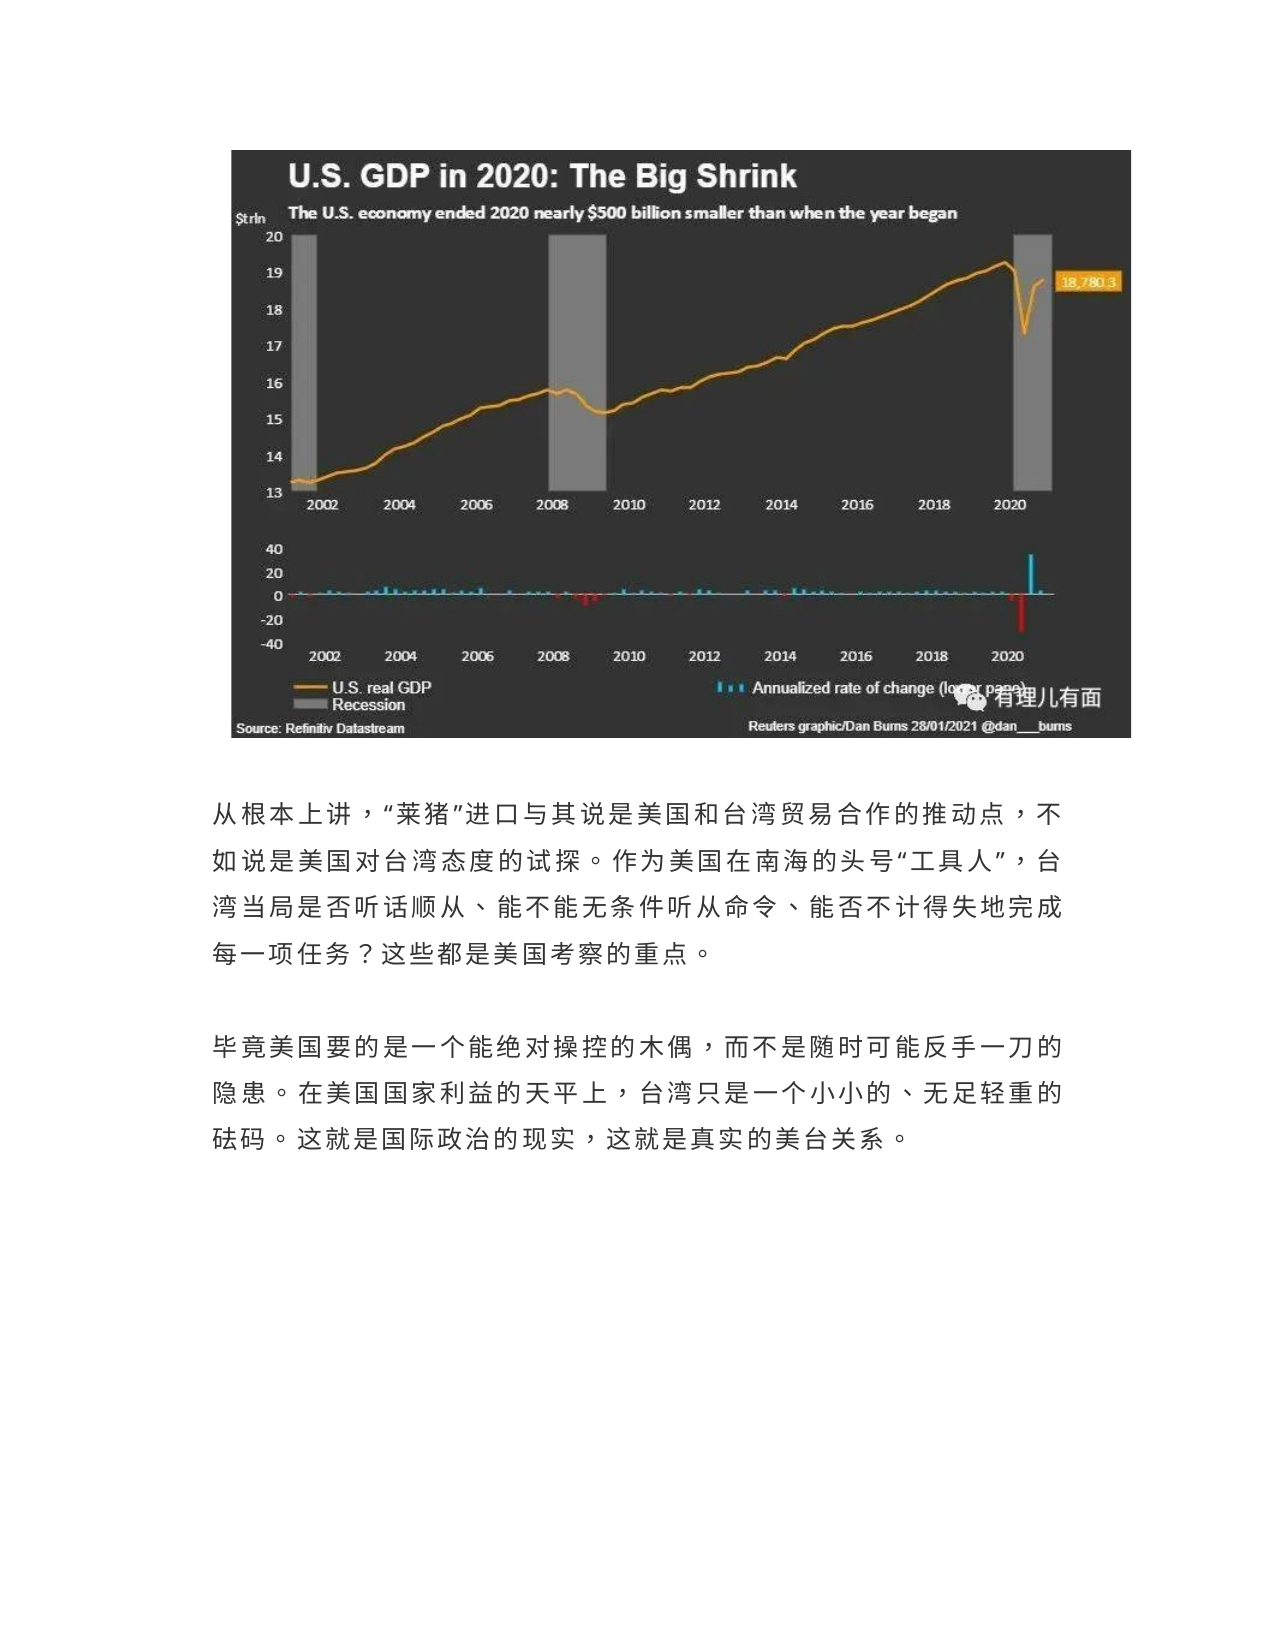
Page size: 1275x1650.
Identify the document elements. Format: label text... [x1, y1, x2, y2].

picture [231, 150, 1132, 738]
text 从根本上讲，“莱猪”进口与其说是美国和台湾贸易合作的推动点，不如说是美国对台湾态度的试探。作为美国在南海的头号“工具人”，台湾当局是否听话顺从、能不能无条件听从命令、能否不计得失地完成每一项任务？这些都是美国考察的重点。 [212, 784, 1062, 970]
text 毕竟美国要的是一个能绝对操控的木偶，而不是随时可能反手一刀的隐患。在美国国家利益的天平上，台湾只是一个小小的、无足轻重的砝码。这就是国际政治的现实，这就是真实的美台关系。 [212, 1017, 1062, 1156]
